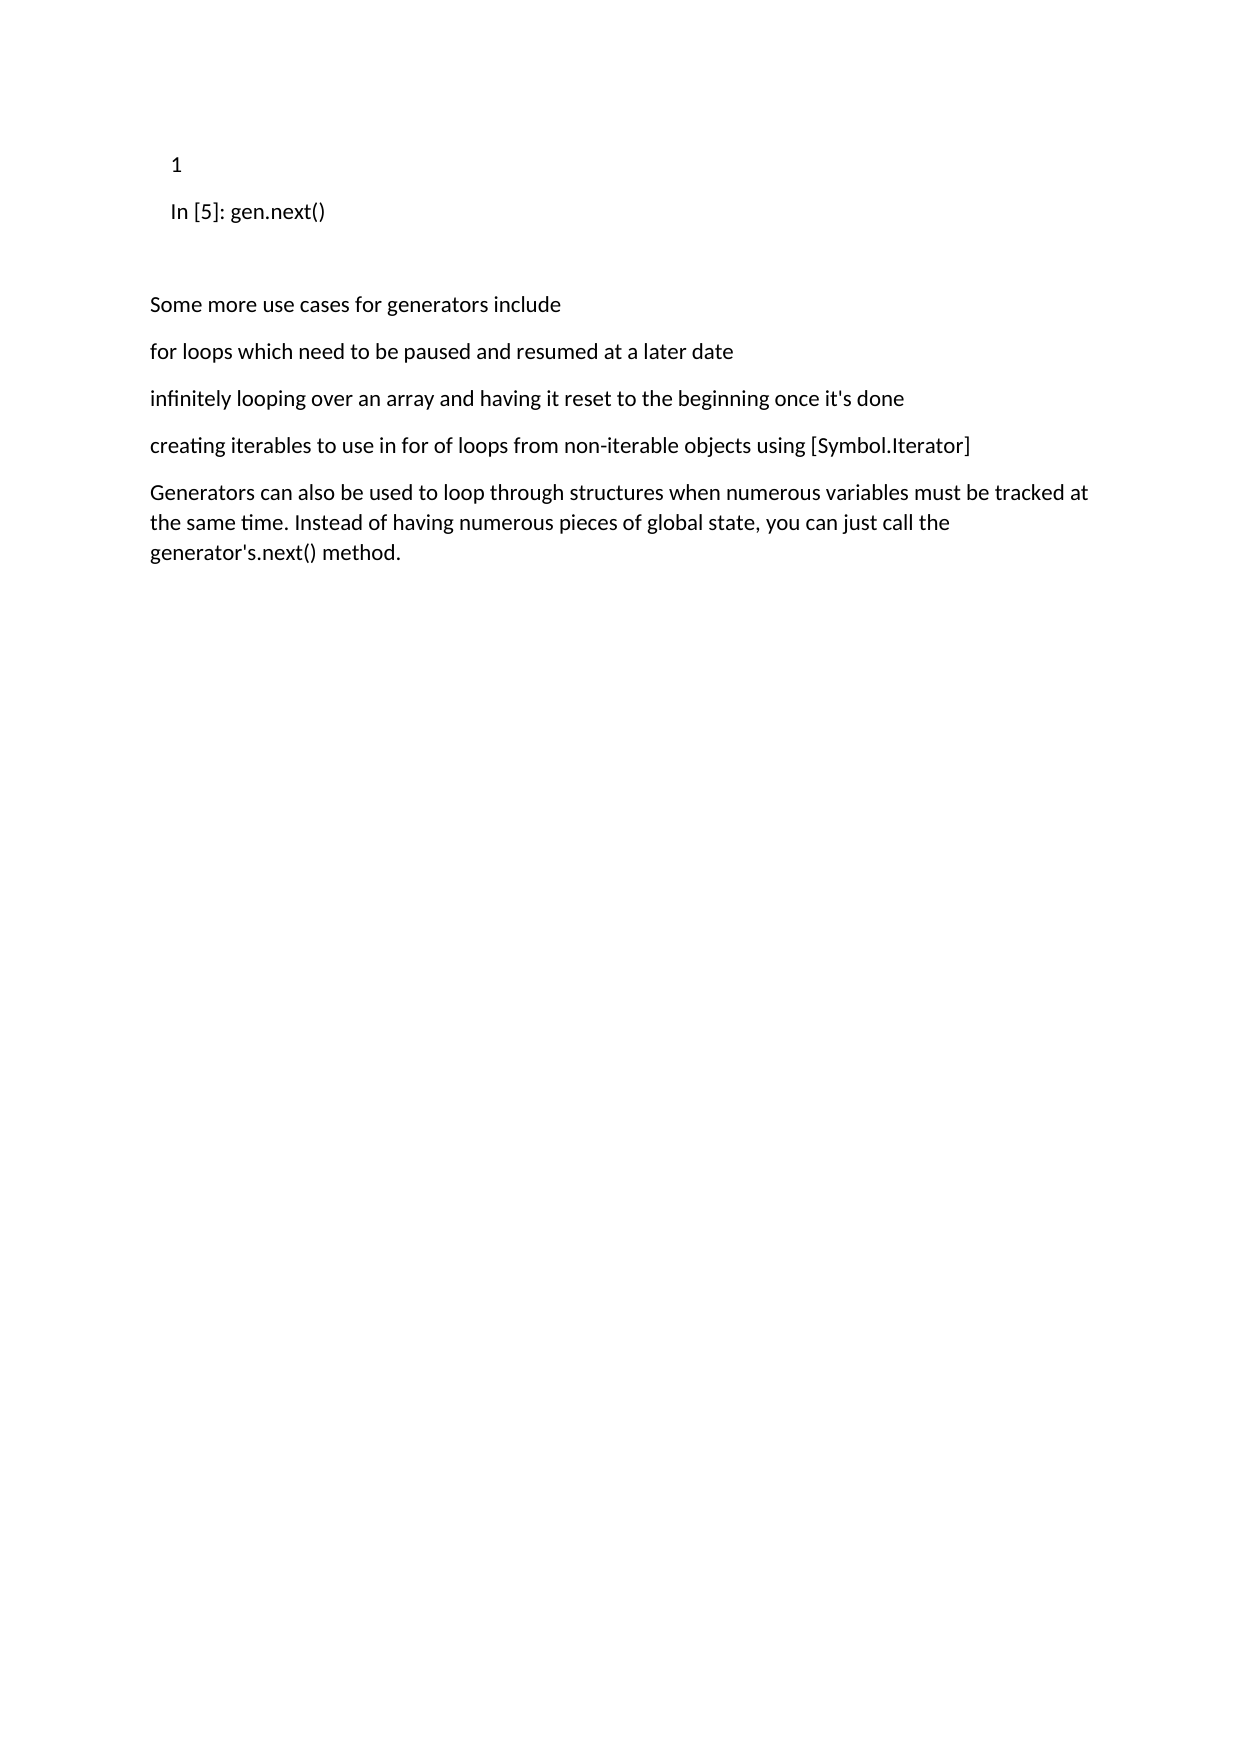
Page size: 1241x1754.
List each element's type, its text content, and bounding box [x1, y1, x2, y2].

text 1 [150, 150, 1090, 178]
text Generators can also be used to loop through structures when numerous variables must be tracked at the same time. Instead of having numerous pieces of global state, you can just call the generator's.next() method. [150, 478, 1090, 567]
text for loops which need to be paused and resumed at a later date [150, 337, 1090, 366]
text In [5]: gen.next() [150, 197, 1090, 225]
text infinitely looping over an array and having it reset to the beginning once it's done [150, 384, 1090, 412]
text creating iterables to use in for of loops from non-iterable objects using [Symbol.Iterator] [150, 431, 1090, 459]
text Some more use cases for generators include [150, 291, 1090, 319]
